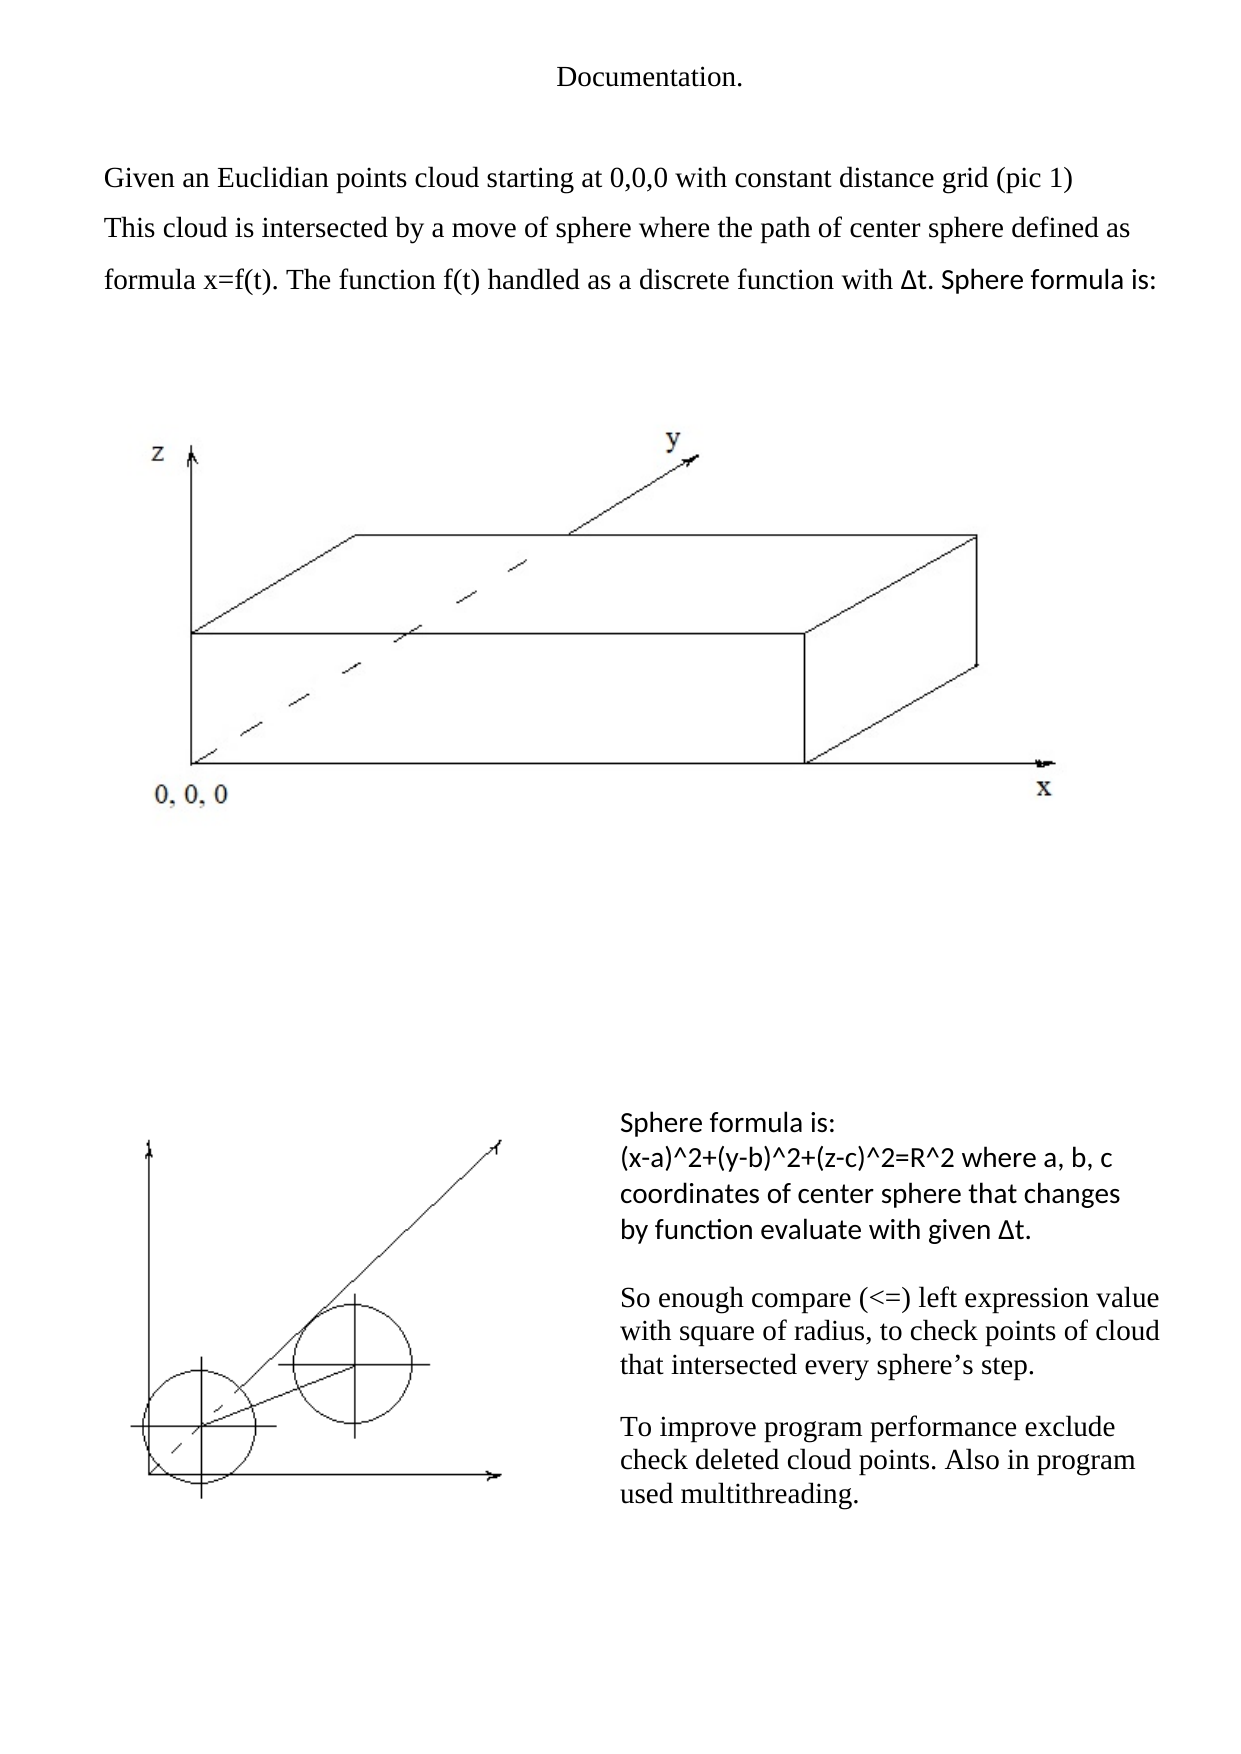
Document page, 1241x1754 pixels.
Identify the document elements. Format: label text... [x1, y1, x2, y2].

text with square of radius, to check points of cloud [572, 1313, 1196, 1347]
text used multithreading. [572, 1476, 1196, 1509]
text Documentation. [103, 59, 1196, 93]
text Sphere formula is: [572, 1104, 1196, 1139]
picture [14, 1083, 572, 1622]
text that intersected every sphere’s step. [572, 1347, 1196, 1381]
text To improve program performance exclude [572, 1409, 1196, 1442]
text coordinates of center sphere that changes [572, 1175, 1196, 1211]
picture [103, 350, 1105, 874]
text So enough compare (<=) left expression value [572, 1280, 1196, 1313]
text This cloud is intersected by a move of sphere where the path of center sphere defined as formula x=f(t). The function f(t) handled as a discrete function with Δt. Sphere formula is: [103, 210, 1196, 297]
text Given an Euclidian points cloud starting at 0,0,0 with constant distance grid (pic 1) [103, 160, 1196, 193]
text check deleted cloud points. Also in program [572, 1442, 1196, 1476]
text by function evaluate with given Δt. [572, 1211, 1196, 1246]
text (x-a)^2+(y-b)^2+(z-c)^2=R^2 where a, b, c [572, 1139, 1196, 1175]
